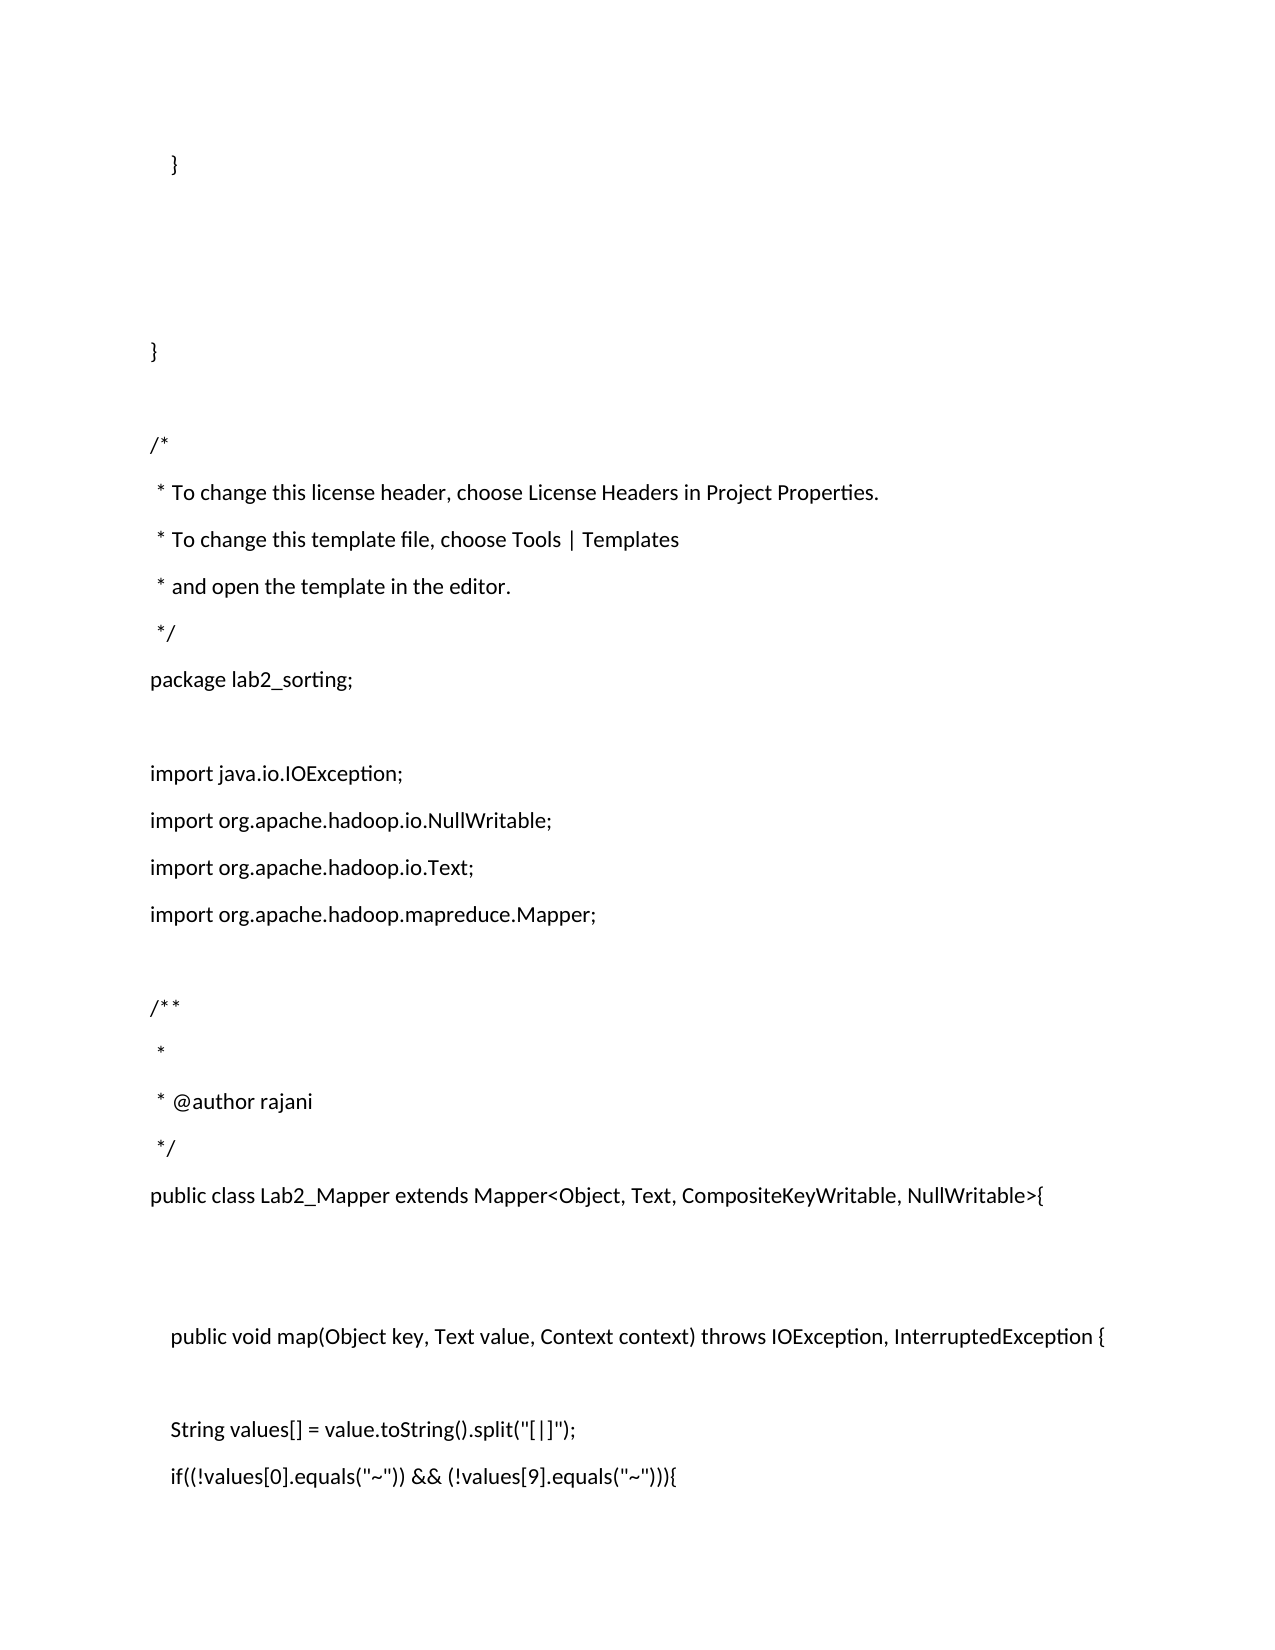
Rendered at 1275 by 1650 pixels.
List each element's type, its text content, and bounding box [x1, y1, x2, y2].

text */ [150, 1134, 1125, 1162]
text * To change this license header, choose License Headers in Project Properties. [150, 478, 1125, 506]
text * [150, 1041, 1125, 1069]
text public class Lab2_Mapper extends Mapper<Object, Text, CompositeKeyWritable, NullWritable>{ [150, 1181, 1125, 1209]
text } [150, 337, 1125, 366]
text String values[] = value.toString().split("[|]"); [150, 1416, 1125, 1444]
text if((!values[0].equals("~")) && (!values[9].equals("~"))){ [150, 1462, 1125, 1491]
text import org.apache.hadoop.io.NullWritable; [150, 806, 1125, 834]
text * and open the template in the editor. [150, 572, 1125, 600]
text * To change this template file, choose Tools | Templates [150, 525, 1125, 553]
text import java.io.IOException; [150, 759, 1125, 787]
text * @author rajani [150, 1087, 1125, 1116]
text public void map(Object key, Text value, Context context) throws IOException, InterruptedException { [150, 1322, 1125, 1350]
text */ [150, 619, 1125, 647]
text import org.apache.hadoop.mapreduce.Mapper; [150, 900, 1125, 928]
text /** [150, 994, 1125, 1022]
text package lab2_sorting; [150, 666, 1125, 694]
text /* [150, 431, 1125, 459]
text import org.apache.hadoop.io.Text; [150, 853, 1125, 881]
text } [150, 150, 1125, 178]
